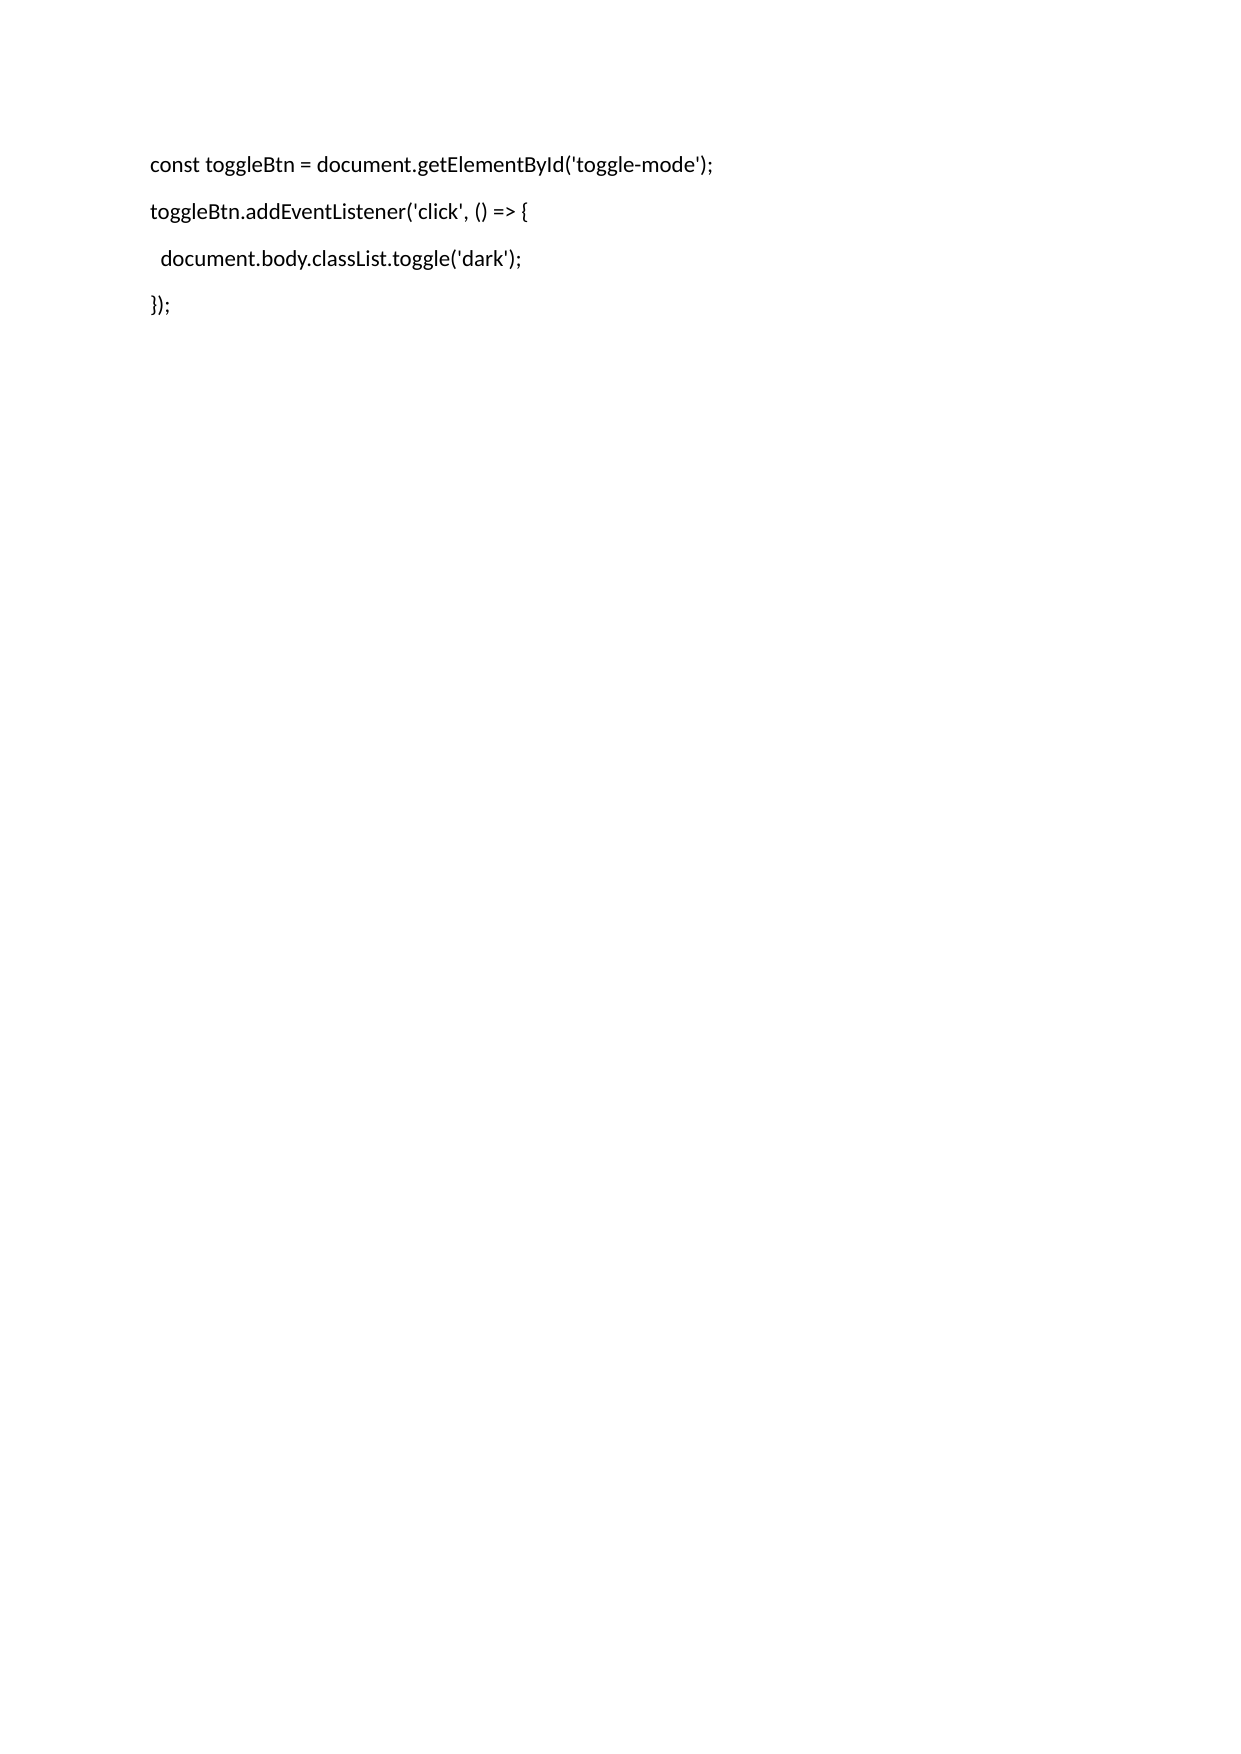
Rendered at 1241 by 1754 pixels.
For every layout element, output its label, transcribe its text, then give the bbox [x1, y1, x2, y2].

text const toggleBtn = document.getElementById('toggle-mode'); [150, 150, 1090, 178]
text toggleBtn.addEventListener('click', () => { [150, 197, 1090, 225]
text }); [150, 291, 1090, 319]
text document.body.classList.toggle('dark'); [150, 244, 1090, 272]
